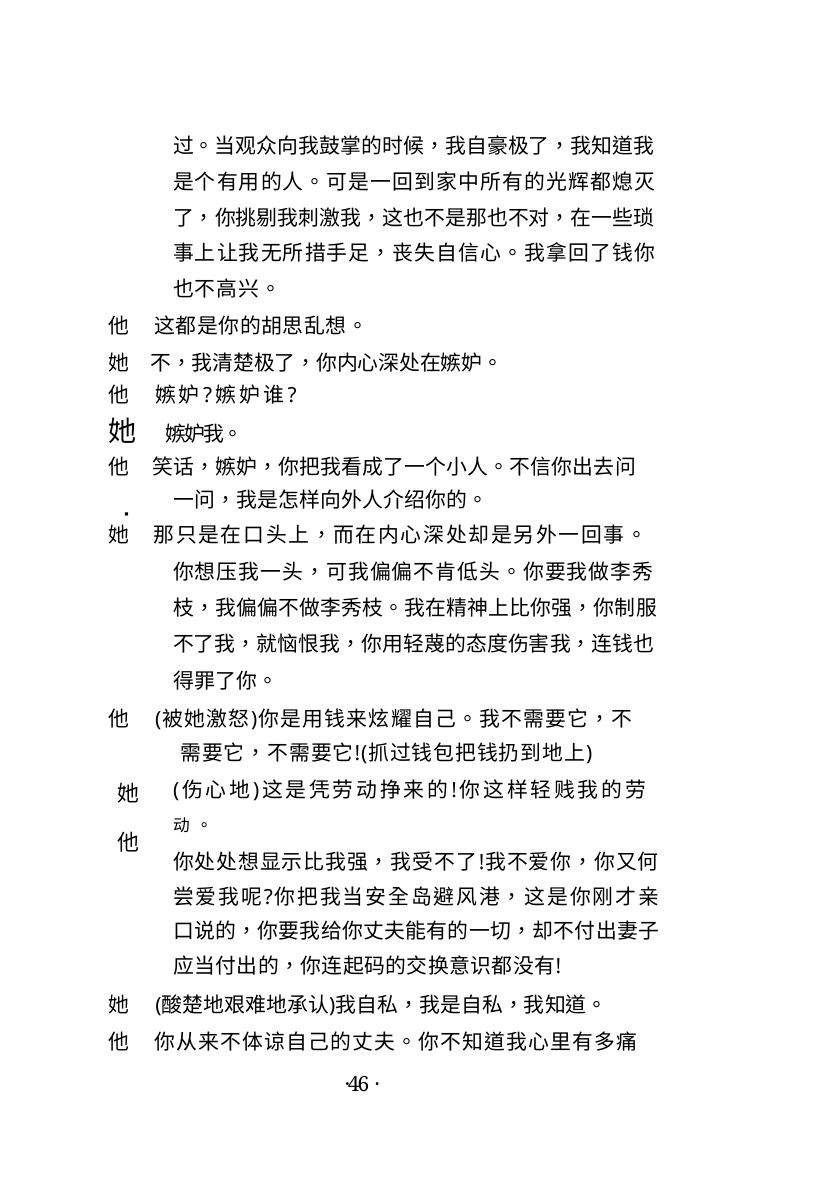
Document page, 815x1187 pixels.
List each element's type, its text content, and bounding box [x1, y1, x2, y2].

text 他 (被她激怒)你是用钱来炫耀自己。我不需要它，不 需要它，不需要它!(抓过钱包把钱扔到地上) [108, 704, 657, 766]
text 过。当观众向我鼓掌的时候，我自豪极了，我知道我 是个有用的人。可是一回到家中所有的光辉都熄灭 了，你挑剔我刺激我，这也不是那也不对，在一些琐 事上让我无所措手足，丧失自信心。我拿回了钱你 也不高兴。 [173, 132, 656, 302]
text 他 这都是你的胡思乱想。 [108, 313, 692, 339]
text 你处处想显示比我强，我受不了!我不爱你，你又何 尝爱我呢?你把我当安全岛避风港，这是你刚才亲 口说的，你要我给你丈夫能有的一切，却不付出妻子 应当付出的，你连起码的交换意识都没有! [173, 847, 659, 980]
text 她 嫉妒我。 [108, 415, 692, 448]
text 她 (酸楚地艰难地承认)我自私，我是自私，我知道。 [108, 992, 692, 1018]
text 她 那只是在口头上，而在内心深处却是另外一回事。 你想压我一头，可我偏偏不肯低头。你要我做李秀 枝，我偏偏不做李秀枝。我在精神上比你强，你制服 不了我，就恼恨我，你用轻蔑的态度伤害我，连钱也 得罪了你。 [108, 520, 669, 694]
text 他 笑话，嫉妒，你把我看成了一个小人。不信你出去问 一问，我是怎样向外人介绍你的。 [108, 452, 656, 513]
text (伤心地)这是凭劳动挣来的!你这样轻贱我的劳 动 。 [173, 775, 663, 837]
text 他 你从来不体谅自己的丈夫。你不知道我心里有多痛 [108, 1028, 692, 1054]
text 她 不，我清楚极了，你内心深处在嫉妒。 他 嫉妒?嫉妒谁? [108, 348, 523, 409]
